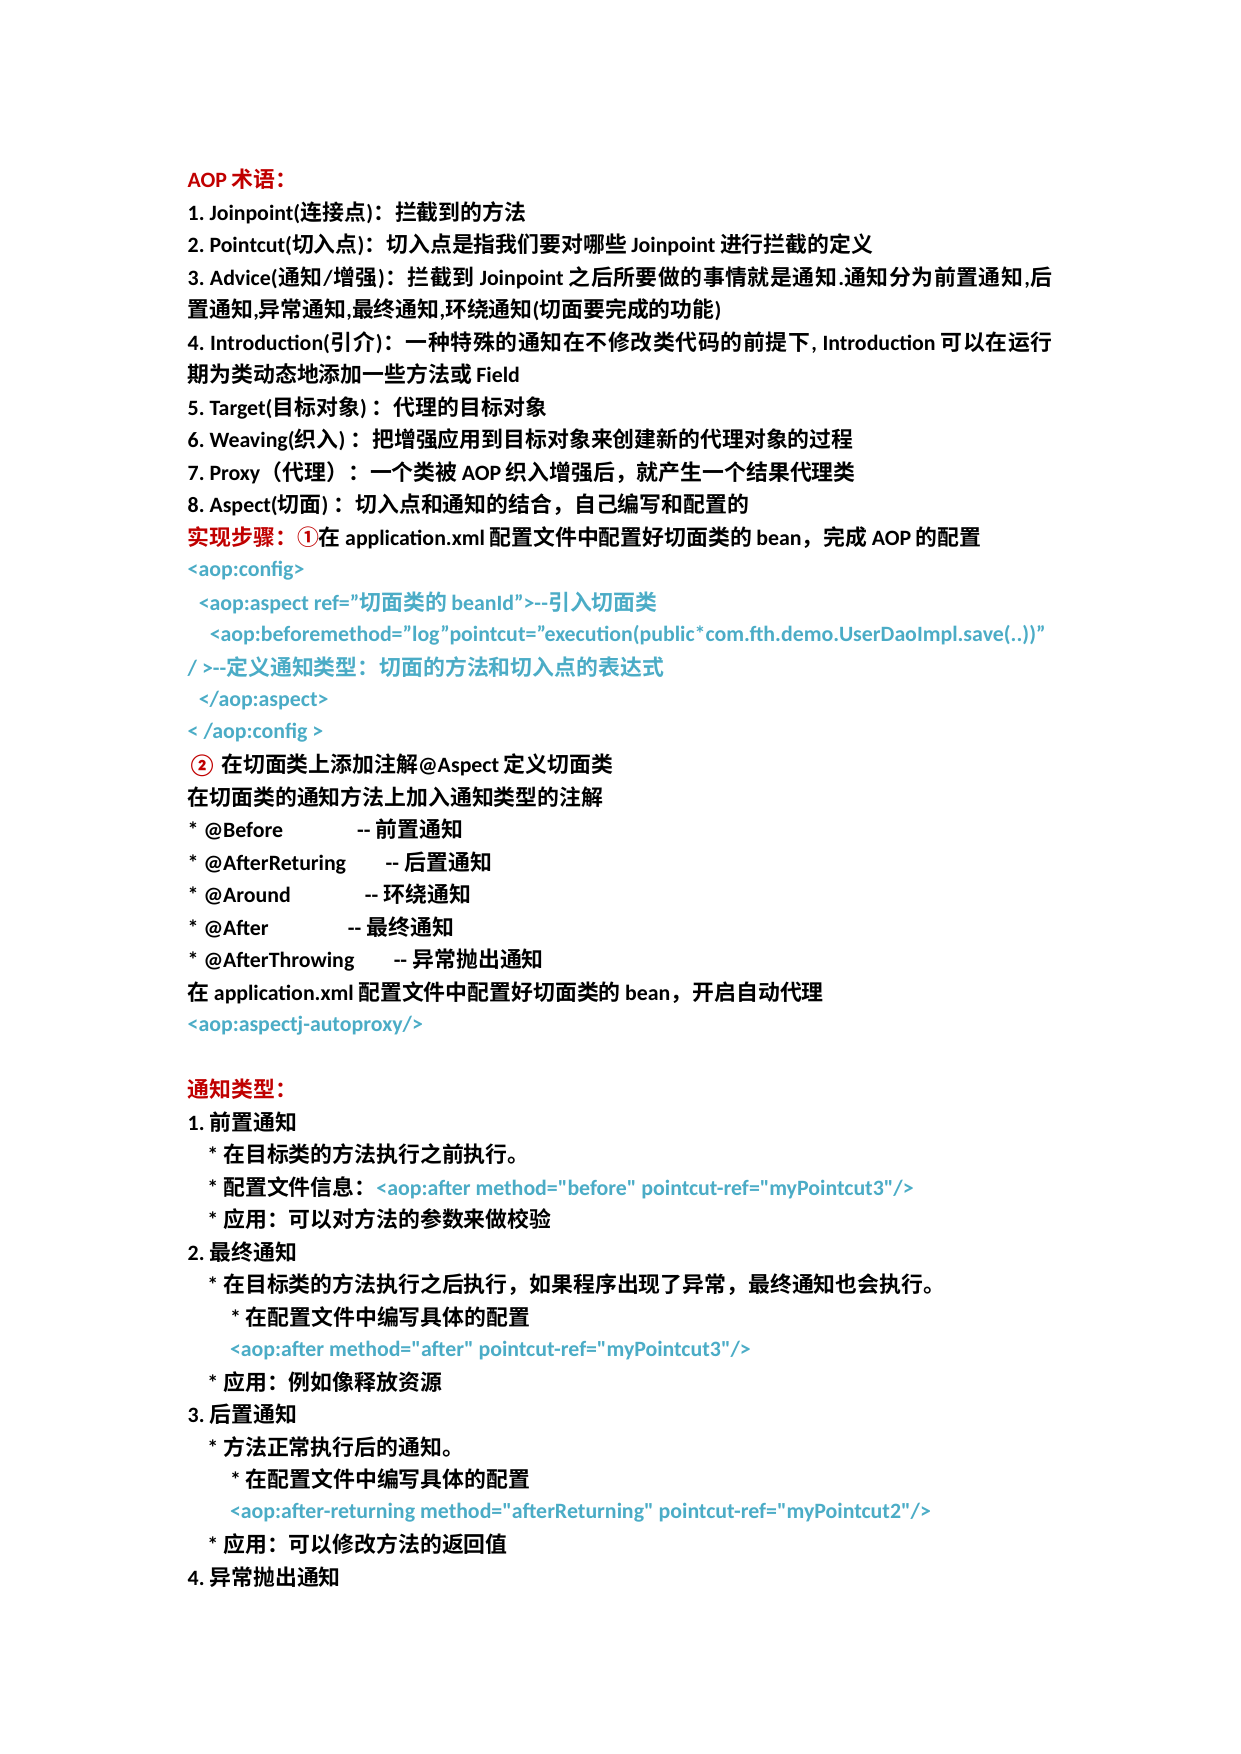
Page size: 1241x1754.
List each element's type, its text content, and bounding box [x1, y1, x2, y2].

text 3. Advice(通知/增强)：拦截到Joinpoint之后所要做的事情就是通知.通知分为前置通知,后置通知,异常通知,最终通知,环绕通知(切面要完成的功能) [187, 259, 1053, 324]
text 实现步骤：①在application.xml配置文件中配置好切面类的bean，完成AOP的配置 [187, 519, 1053, 552]
text <aop:aspectj-autoproxy/> [187, 1007, 1053, 1039]
text * 应用：例如像释放资源 [187, 1364, 1053, 1397]
text <aop:after method="after" pointcut-ref="myPointcut3"/> [187, 1332, 1053, 1364]
text * 在配置文件中编写具体的配置 [187, 1299, 1053, 1332]
text * @AfterThrowing -- 异常抛出通知 [187, 942, 1053, 974]
text * 在配置文件中编写具体的配置 [187, 1462, 1053, 1494]
text 4. 异常抛出通知 [187, 1559, 1053, 1592]
text * @After -- 最终通知 [187, 909, 1053, 942]
text 5. Target(目标对象) ：代理的目标对象 [187, 389, 1053, 422]
text * 配置文件信息：<aop:after method="before" pointcut-ref="myPointcut3"/> [187, 1169, 1053, 1202]
text * 应用：可以对方法的参数来做校验 [187, 1202, 1053, 1234]
text AOP术语： [187, 162, 1053, 194]
text 通知类型： [187, 1072, 1053, 1104]
text 6. Weaving(织入) ：把增强应用到目标对象来创建新的代理对象的过程 [187, 422, 1053, 454]
text 1. Joinpoint(连接点)：拦截到的方法 [187, 194, 1053, 227]
text 3. 后置通知 [187, 1397, 1053, 1429]
text </aop:aspect> [187, 682, 1053, 714]
text * 在目标类的方法执行之前执行。 [187, 1137, 1053, 1169]
text * @AfterReturing -- 后置通知 [187, 844, 1053, 877]
text * @Before -- 前置通知 [187, 812, 1053, 844]
text <aop:aspect ref=”切面类的beanId”>--引入切面类 [187, 584, 1053, 617]
text * @Around -- 环绕通知 [187, 877, 1053, 909]
text <aop:config> [187, 552, 1053, 584]
text <aop:beforemethod=”log”pointcut=”execution(public*com.fth.demo.UserDaoImpl.save(..))”/ >--定义通知类型：切面的方法和切入点的表达式 [187, 617, 1053, 682]
text ②在切面类上添加注解@Aspect定义切面类 [187, 747, 1053, 779]
text 在切面类的通知方法上加入通知类型的注解 [187, 779, 1053, 812]
text 2. Pointcut(切入点)：切入点是指我们要对哪些Joinpoint进行拦截的定义 [187, 227, 1053, 259]
text 1. 前置通知 [187, 1104, 1053, 1137]
text * 方法正常执行后的通知。 [187, 1429, 1053, 1462]
text 8. Aspect(切面) ：切入点和通知的结合，自己编写和配置的 [187, 487, 1053, 519]
text 7. Proxy（代理）：一个类被AOP织入增强后，就产生一个结果代理类 [187, 454, 1053, 487]
text <aop:after-returning method="afterReturning" pointcut-ref="myPointcut2"/> [187, 1494, 1053, 1527]
text 4. Introduction(引介)：一种特殊的通知在不修改类代码的前提下, Introduction可以在运行期为类动态地添加一些方法或Field [187, 324, 1053, 389]
text 在application.xml配置文件中配置好切面类的bean，开启自动代理 [187, 974, 1053, 1007]
text * 应用：可以修改方法的返回值 [187, 1527, 1053, 1559]
text 2. 最终通知 [187, 1234, 1053, 1267]
text < /aop:config > [187, 714, 1053, 747]
text * 在目标类的方法执行之后执行，如果程序出现了异常，最终通知也会执行。 [187, 1267, 1053, 1299]
